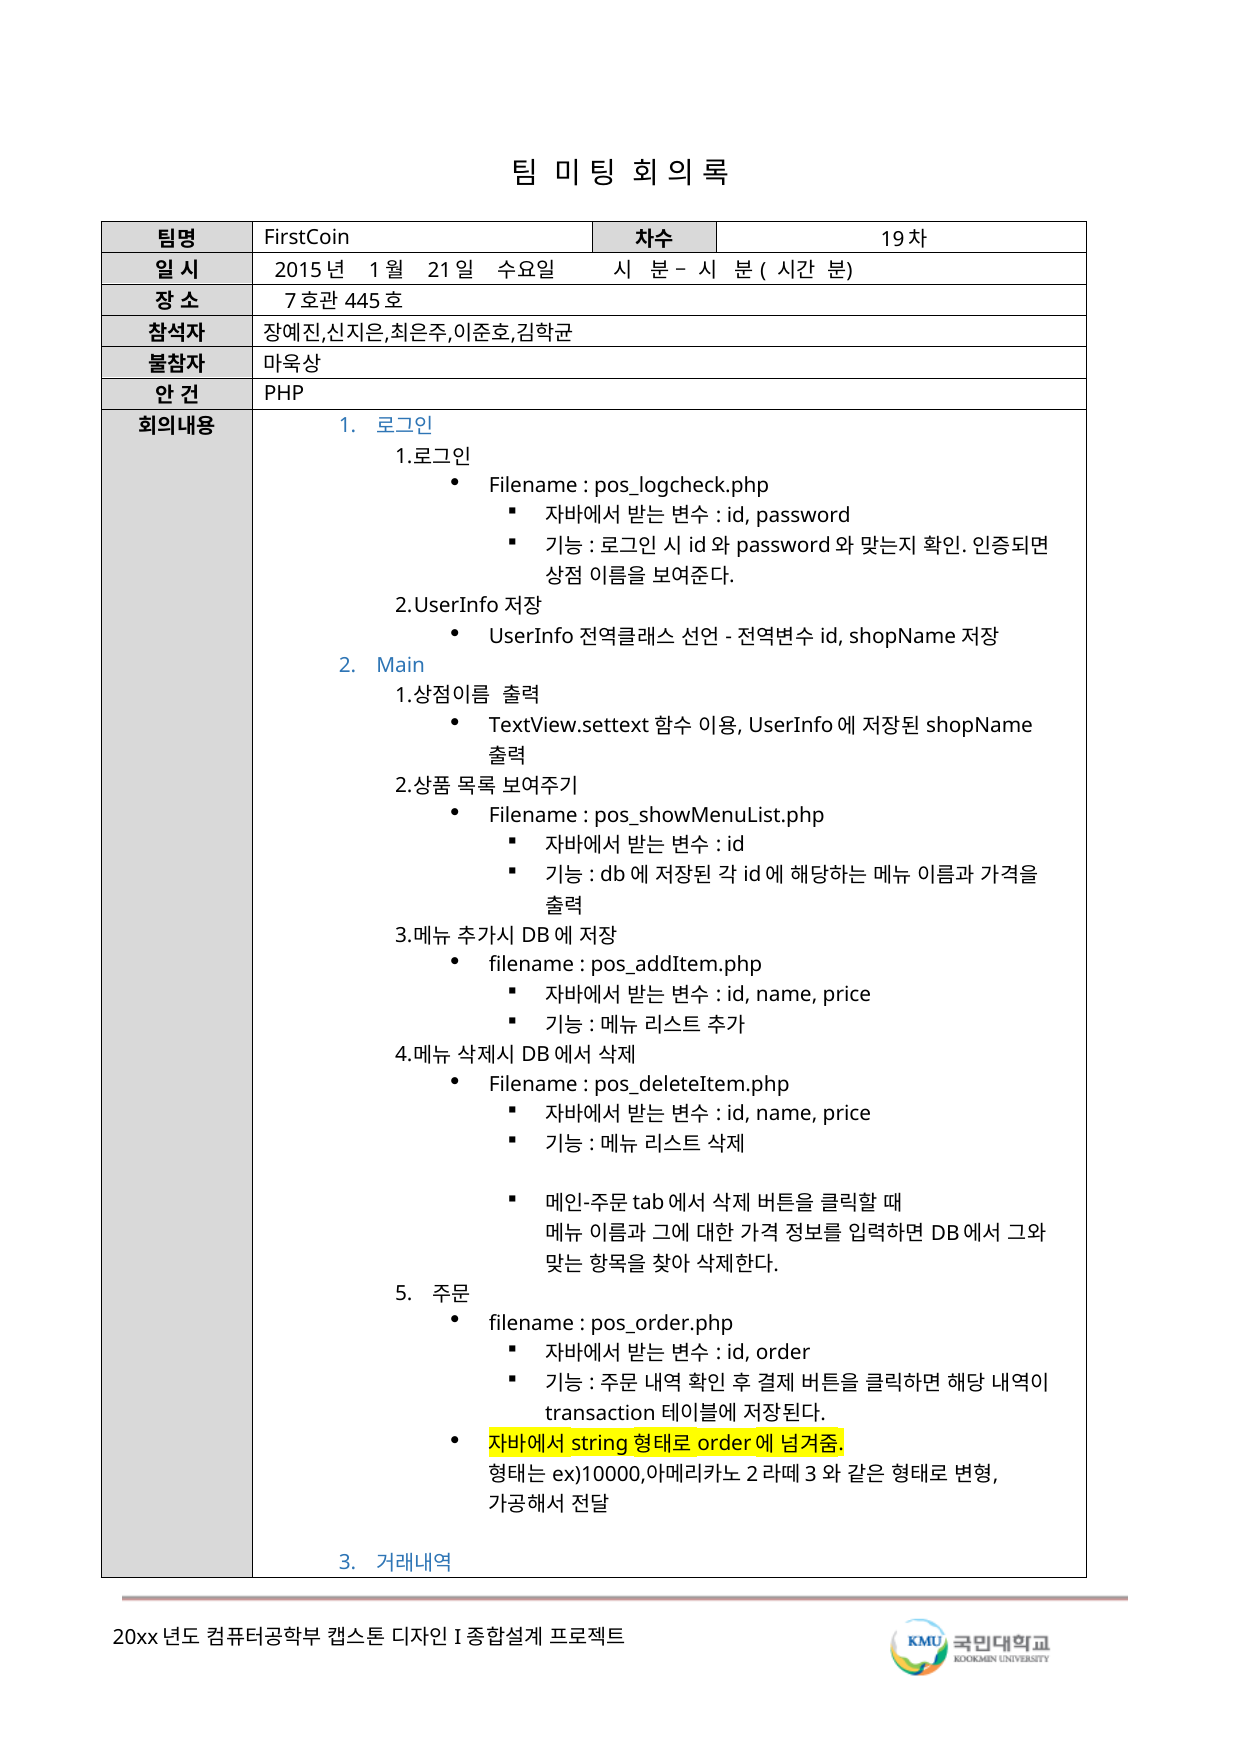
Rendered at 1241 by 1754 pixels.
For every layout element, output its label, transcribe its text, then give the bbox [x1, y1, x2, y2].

picture [881, 1615, 1061, 1677]
table_cell 2015년 1월 21일 수요일 시 분 – 시 분 ( 시간 분) [253, 253, 1086, 283]
table_cell 7호관 445호 [253, 285, 1086, 315]
table_header 팀명 [102, 222, 252, 252]
table_cell 불참자 [102, 347, 252, 377]
table_cell 장 소 [102, 285, 252, 315]
table_cell 장예진,신지은,최은주,이준호,김학균 [253, 316, 1086, 346]
picture [122, 1591, 1128, 1610]
table_cell PHP [253, 379, 1086, 409]
table_header FirstCoin [253, 222, 592, 252]
text 팀 미 팅 회 의 록 [112, 150, 1128, 192]
table_cell 회의내용 [102, 410, 252, 1577]
table_cell 참석자 [102, 316, 252, 346]
table_cell 마욱상 [253, 347, 1086, 377]
table_cell 안 건 [102, 379, 252, 409]
table_header 19차 [717, 222, 1086, 252]
table_cell 일 시 [102, 253, 252, 283]
table_header 차수 [593, 222, 716, 252]
